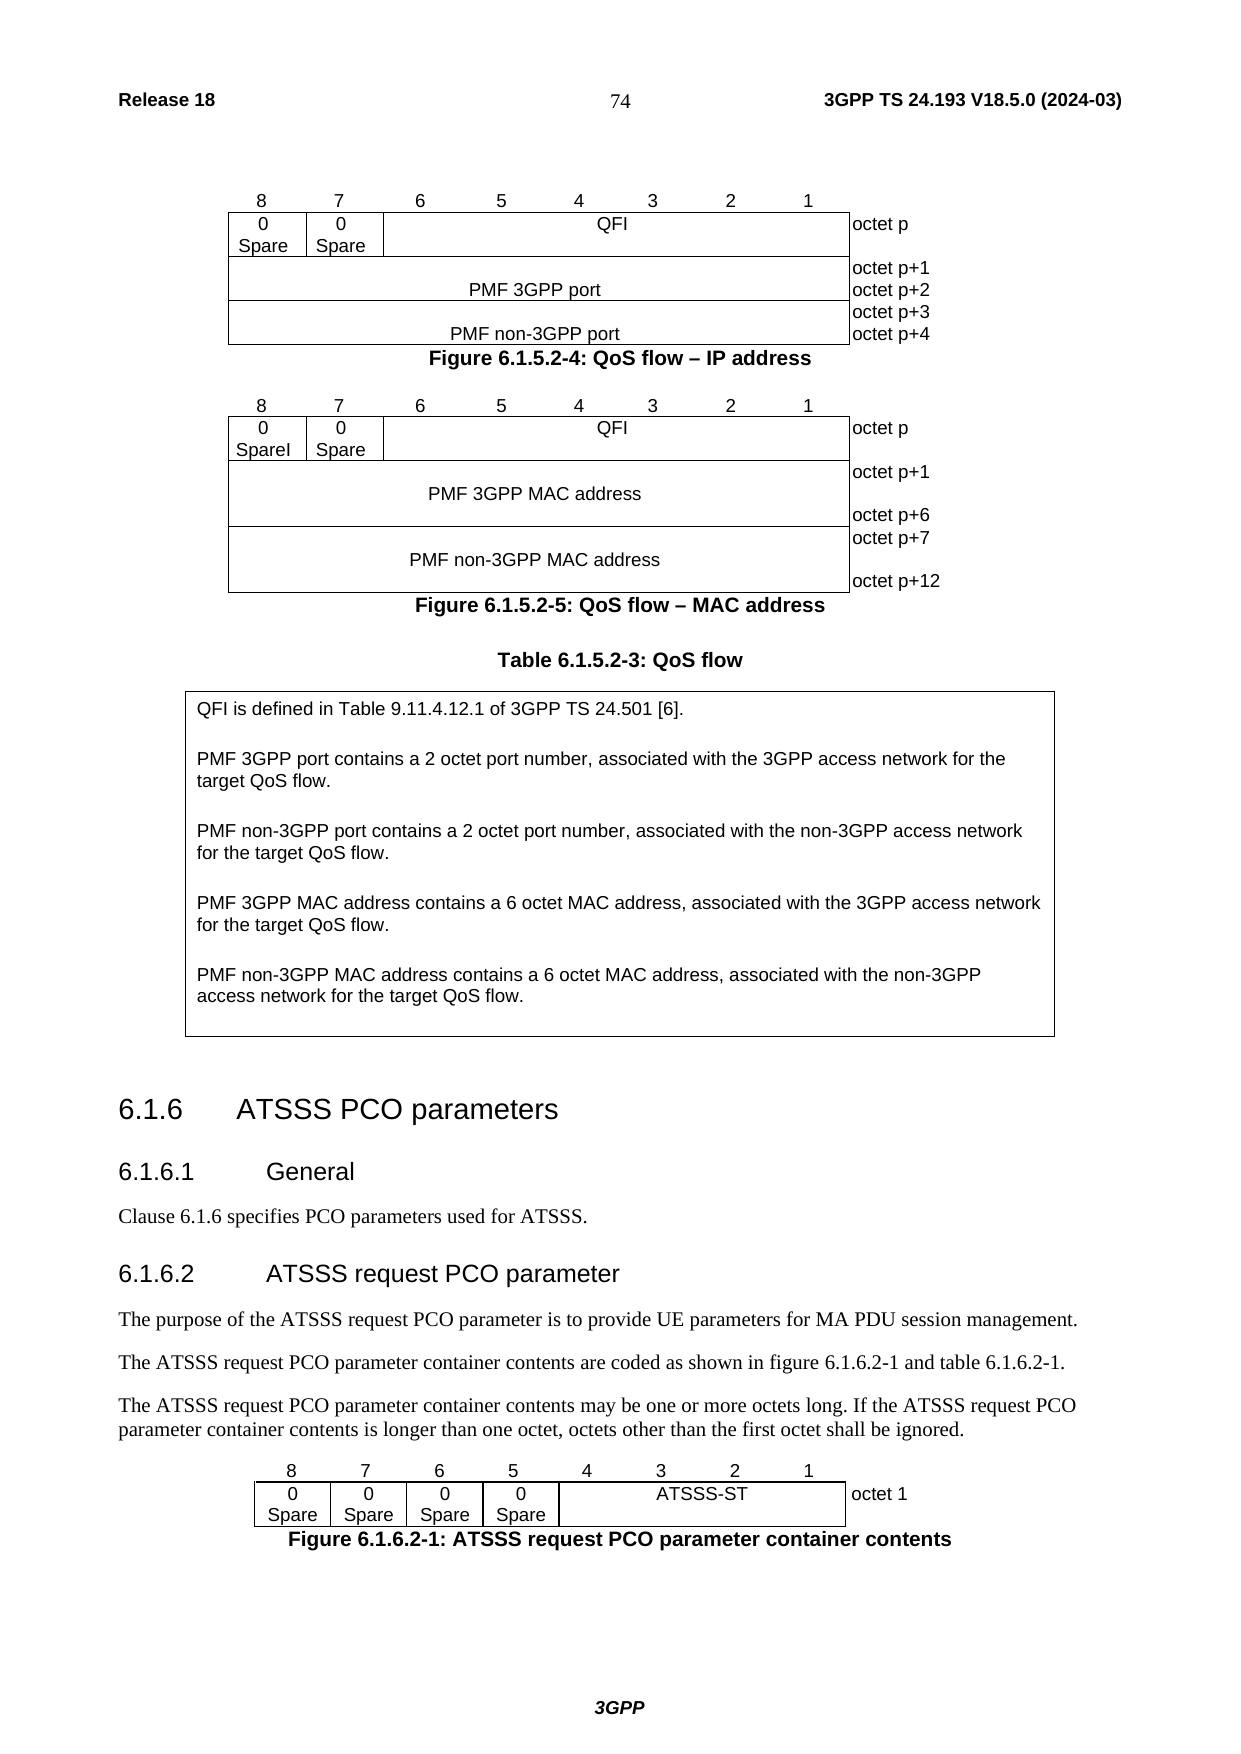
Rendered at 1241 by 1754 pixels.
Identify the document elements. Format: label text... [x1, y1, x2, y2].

text Table 6.1.5.2-3: QoS flow [118, 648, 1122, 672]
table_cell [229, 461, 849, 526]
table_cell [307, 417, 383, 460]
text The ATSSS request PCO parameter container contents are coded as shown in figure 6.1.6.2-1 and table 6.1.6.2-1. [118, 1350, 1122, 1374]
subtitle 6.1.6 ATSSS PCO parameters [118, 1092, 1122, 1125]
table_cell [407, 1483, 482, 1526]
text Figure 6.1.5.2-4: QoS flow – IP address [118, 345, 1122, 369]
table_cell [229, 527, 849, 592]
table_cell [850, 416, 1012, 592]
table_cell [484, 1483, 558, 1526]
text Figure 6.1.5.2-5: QoS flow – MAC address [118, 593, 1122, 617]
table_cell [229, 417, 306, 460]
text The purpose of the ATSSS request PCO parameter is to provide UE parameters for MA PDU session management. [118, 1307, 1122, 1331]
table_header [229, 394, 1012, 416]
text Clause 6.1.6 specifies PCO parameters used for ATSSS. [118, 1204, 1122, 1228]
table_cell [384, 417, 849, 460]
text Figure 6.1.6.2-1: ATSSS request PCO parameter container contents [118, 1527, 1122, 1551]
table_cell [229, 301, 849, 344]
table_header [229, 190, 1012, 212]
text The ATSSS request PCO parameter container contents may be one or more octets long. If the ATSSS request PCO parameter container contents is longer than one octet, octets other than the first octet shall be ignored. [118, 1393, 1122, 1441]
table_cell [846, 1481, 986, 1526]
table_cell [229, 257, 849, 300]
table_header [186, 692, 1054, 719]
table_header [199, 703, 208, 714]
subtitle 6.1.6.2 ATSSS request PCO parameter [118, 1259, 1122, 1288]
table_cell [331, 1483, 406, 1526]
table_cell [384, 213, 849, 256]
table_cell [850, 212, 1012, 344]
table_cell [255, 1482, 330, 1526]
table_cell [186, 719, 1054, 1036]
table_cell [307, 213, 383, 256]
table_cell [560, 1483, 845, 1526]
subtitle 6.1.6.1 General [118, 1157, 1122, 1185]
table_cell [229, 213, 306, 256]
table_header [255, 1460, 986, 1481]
